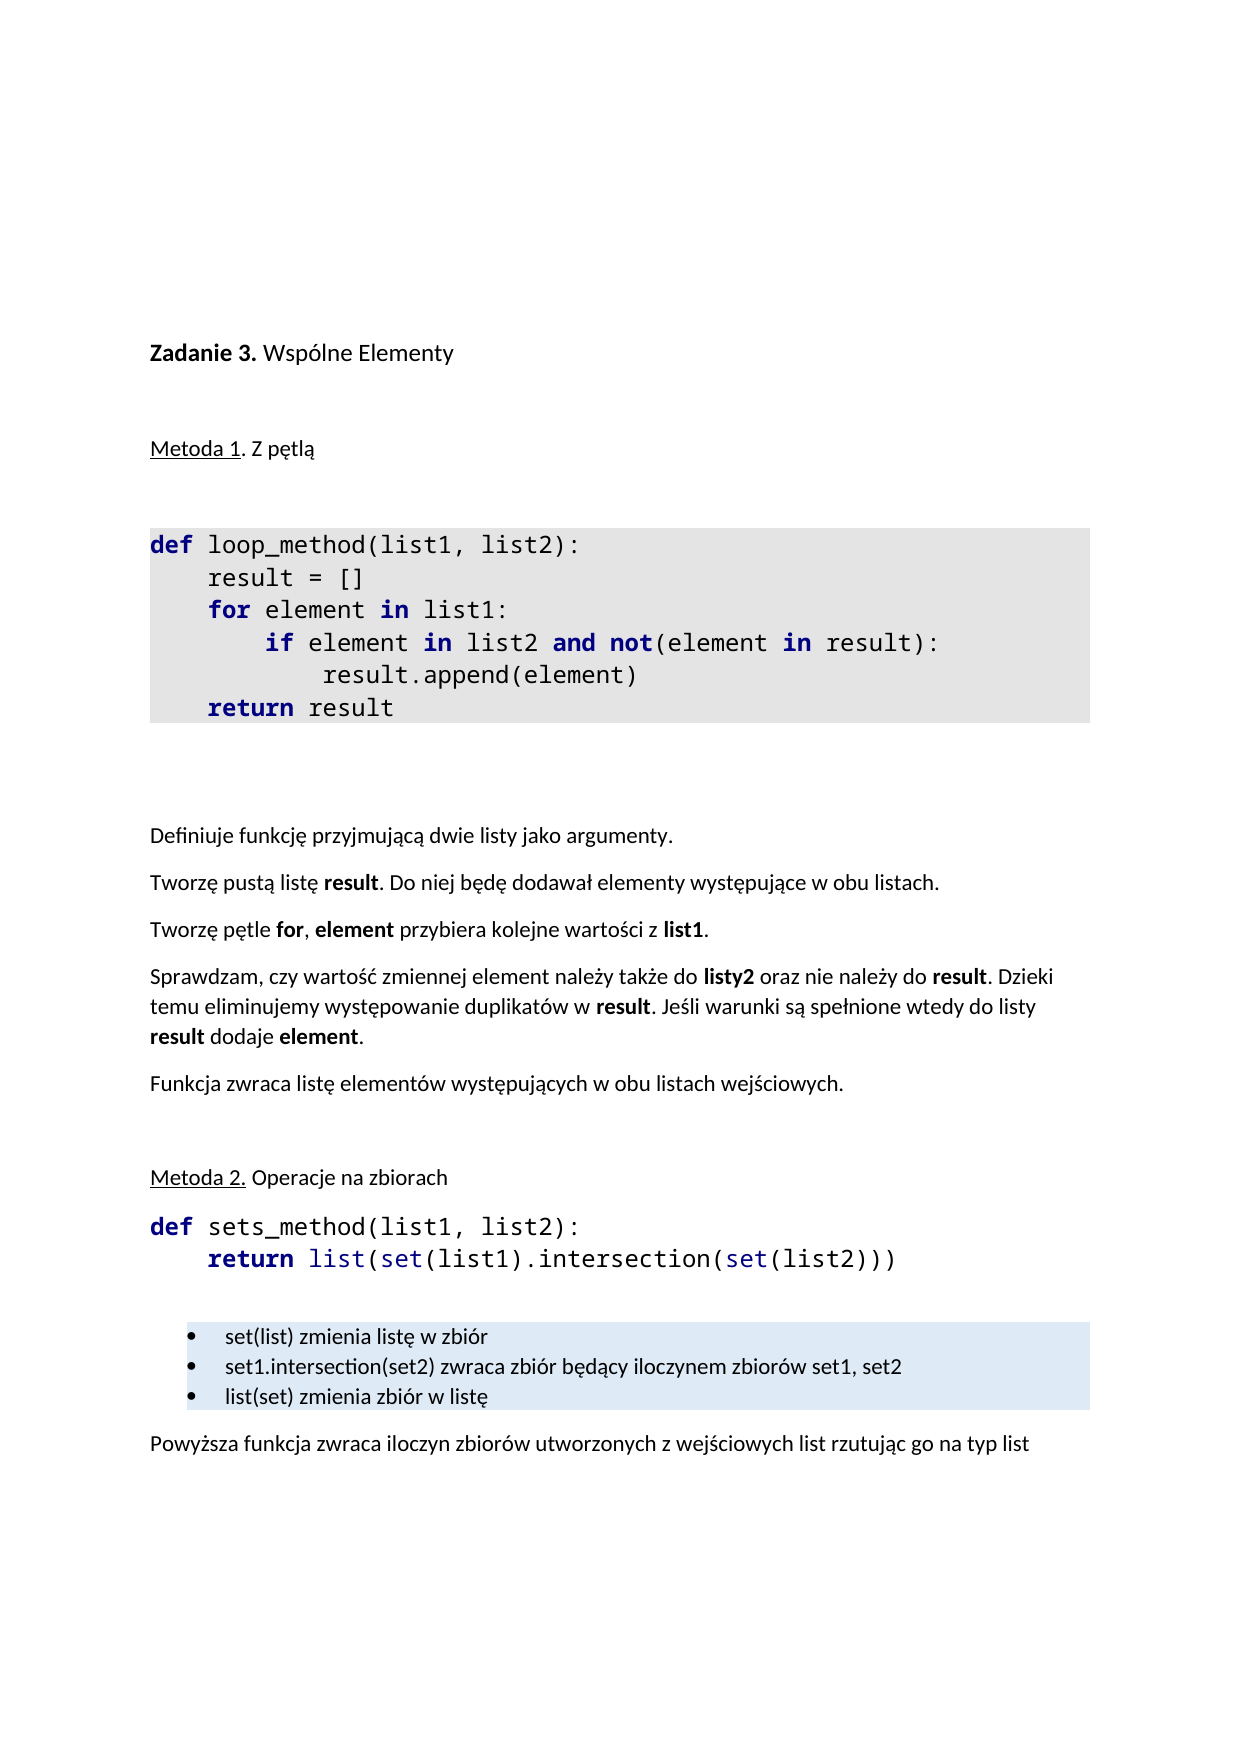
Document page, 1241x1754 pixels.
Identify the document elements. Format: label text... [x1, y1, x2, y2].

text Sprawdzam, czy wartość zmiennej element należy także do listy2 oraz nie należy do result. Dzieki temu eliminujemy występowanie duplikatów w result. Jeśli warunki są spełnione wtedy do listy result dodaje element. [150, 962, 1090, 1050]
list set(list) zmienia listę w zbiór [187, 1322, 1090, 1350]
text Metoda 2. Operacje na zbiorach [150, 1163, 1090, 1191]
text Metoda 1. Z pętlą [150, 434, 1090, 462]
text Powyższa funkcja zwraca iloczyn zbiorów utworzonych z wejściowych list rzutując go na typ list [150, 1429, 1090, 1457]
text Tworzę pętle for, element przybiera kolejne wartości z list1. [150, 915, 1090, 943]
text Funkcja zwraca listę elementów występujących w obu listach wejściowych. [150, 1069, 1090, 1097]
text def sets_method(list1, list2): return list(set(list1).intersection(set(list2))) [150, 1210, 1090, 1275]
text def loop_method(list1, list2): result = [] for element in list1: if element in list2 and not(element in result): result.append(element) return result [150, 528, 1090, 723]
list set1.intersection(set2) zwraca zbiór będący iloczynem zbiorów set1, set2 [187, 1352, 1090, 1380]
text Zadanie 3. Wspólne Elementy [150, 337, 1090, 368]
text Definiuje funkcję przyjmującą dwie listy jako argumenty. [150, 821, 1090, 849]
text Tworzę pustą listę result. Do niej będę dodawał elementy występujące w obu listach. [150, 868, 1090, 896]
list list(set) zmienia zbiór w listę [187, 1382, 1090, 1410]
